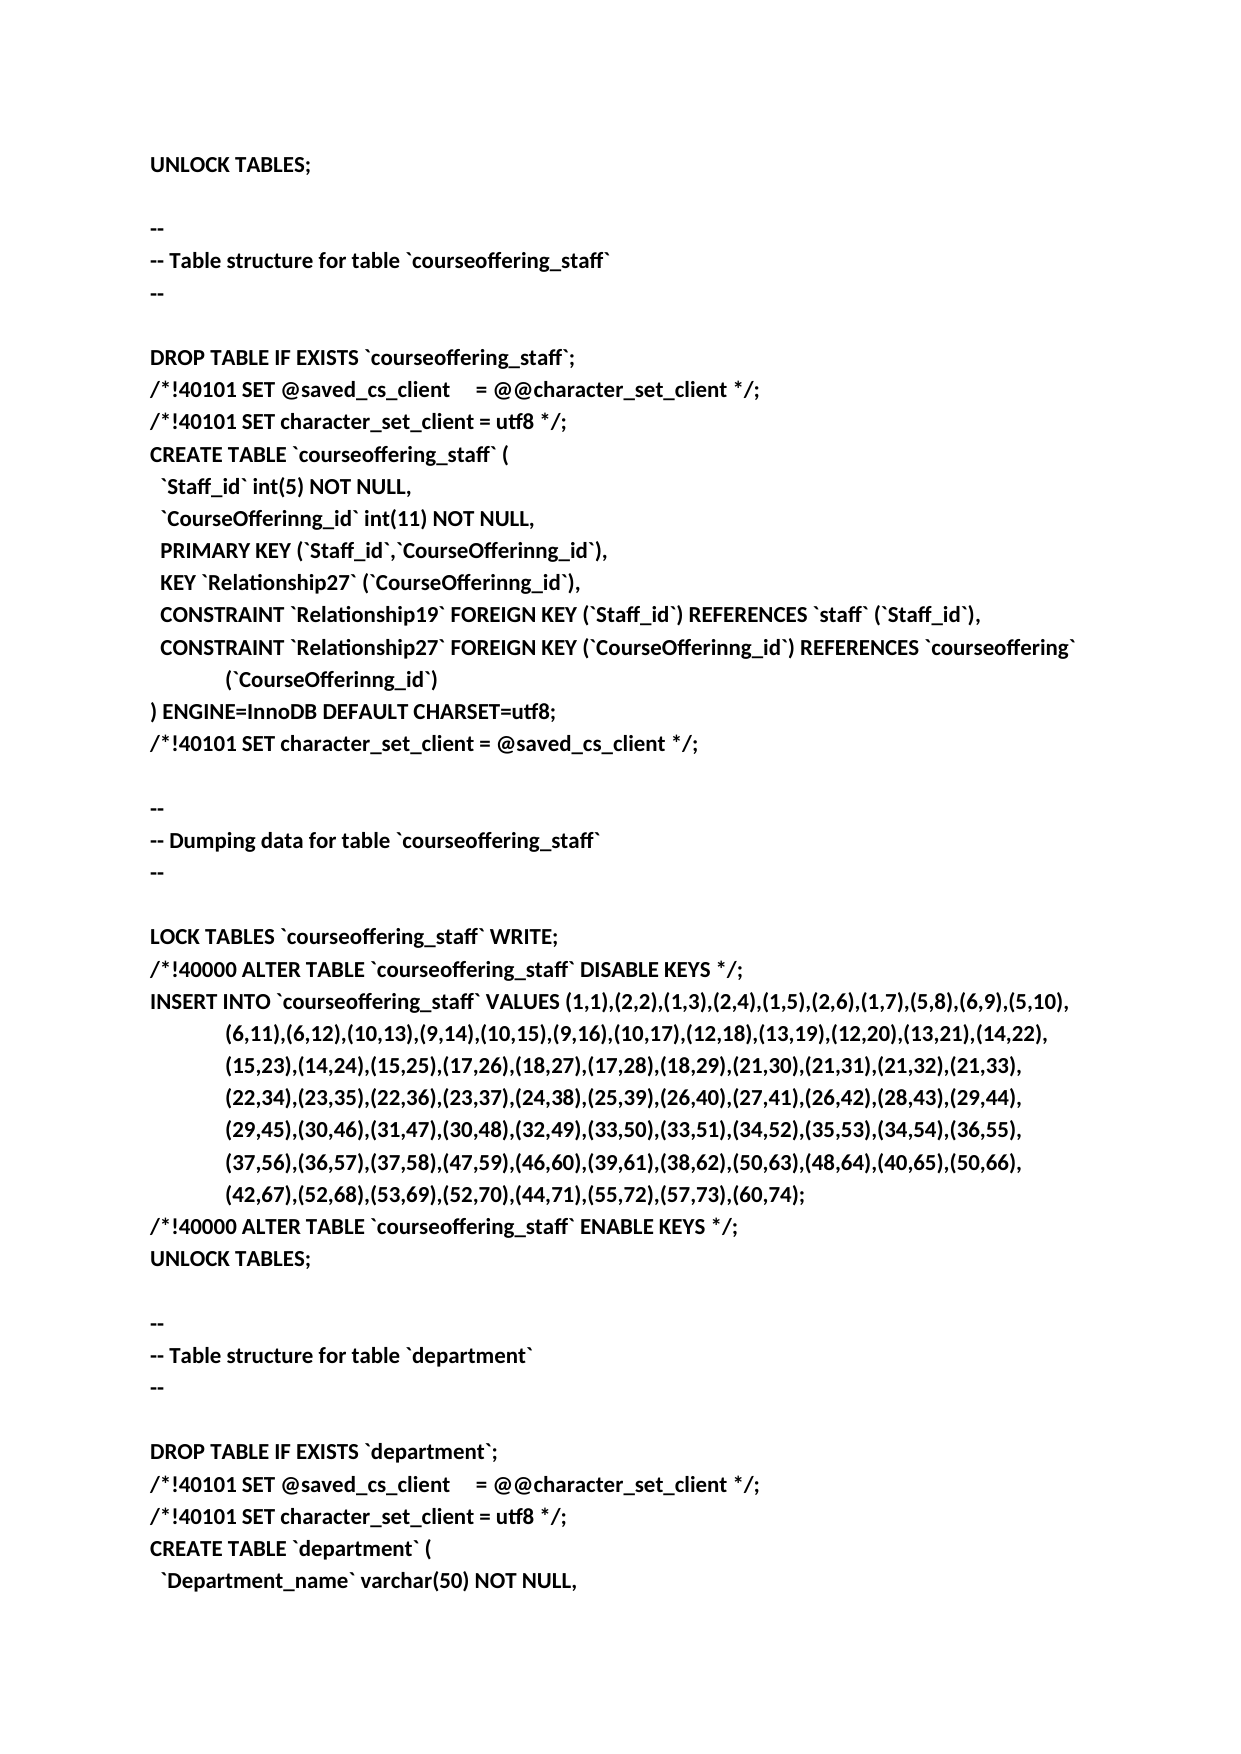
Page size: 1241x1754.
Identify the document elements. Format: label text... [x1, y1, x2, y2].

list CONSTRAINT `Relationship19` FOREIGN KEY (`Staff_id`) REFERENCES `staff` (`Staff_id`), [150, 601, 1090, 629]
list -- Dumping data for table `courseoffering_staff` [150, 826, 1090, 854]
list /*!40000 ALTER TABLE `courseoffering_staff` ENABLE KEYS */; [150, 1212, 1090, 1240]
list LOCK TABLES `courseoffering_staff` WRITE; [150, 922, 1090, 951]
list /*!40101 SET @saved_cs_client = @@character_set_client */; [150, 375, 1090, 403]
list ) ENGINE=InnoDB DEFAULT CHARSET=utf8; [150, 697, 1090, 725]
list -- [150, 279, 1090, 307]
list /*!40000 ALTER TABLE `courseoffering_staff` DISABLE KEYS */; [150, 955, 1090, 983]
list INSERT INTO `courseoffering_staff` VALUES (1,1),(2,2),(1,3),(2,4),(1,5),(2,6),(1,7),(5,8),(6,9),(5,10),(6,11),(6,12),(10,13),(9,14),(10,15),(9,16),(10,17),(12,18),(13,19),(12,20),(13,21),(14,22),(15,23),(14,24),(15,25),(17,26),(18,27),(17,28),(18,29),(21,30),(21,31),(21,32),(21,33),(22,34),(23,35),(22,36),(23,37),(24,38),(25,39),(26,40),(27,41),(26,42),(28,43),(29,44),(29,45),(30,46),(31,47),(30,48),(32,49),(33,50),(33,51),(34,52),(35,53),(34,54),(36,55),(37,56),(36,57),(37,58),(47,59),(46,60),(39,61),(38,62),(50,63),(48,64),(40,65),(50,66),(42,67),(52,68),(53,69),(52,70),(44,71),(55,72),(57,73),(60,74); [150, 987, 1090, 1208]
list `Staff_id` int(5) NOT NULL, [150, 472, 1090, 500]
list -- [150, 1373, 1090, 1401]
list /*!40101 SET character_set_client = utf8 */; [150, 1502, 1090, 1530]
list -- [150, 794, 1090, 822]
list `CourseOfferinng_id` int(11) NOT NULL, [150, 504, 1090, 532]
list CREATE TABLE `courseoffering_staff` ( [150, 440, 1090, 468]
list CREATE TABLE `department` ( [150, 1534, 1090, 1562]
list /*!40101 SET character_set_client = @saved_cs_client */; [150, 729, 1090, 757]
list -- [150, 214, 1090, 242]
list CONSTRAINT `Relationship27` FOREIGN KEY (`CourseOfferinng_id`) REFERENCES `courseoffering` (`CourseOfferinng_id`) [150, 633, 1090, 693]
list UNLOCK TABLES; [150, 1244, 1090, 1272]
list DROP TABLE IF EXISTS `department`; [150, 1437, 1090, 1466]
list -- [150, 1309, 1090, 1337]
list UNLOCK TABLES; [150, 150, 1090, 178]
list KEY `Relationship27` (`CourseOfferinng_id`), [150, 568, 1090, 596]
list -- Table structure for table `department` [150, 1341, 1090, 1369]
list -- [150, 858, 1090, 886]
list `Department_name` varchar(50) NOT NULL, [150, 1566, 1090, 1594]
list DROP TABLE IF EXISTS `courseoffering_staff`; [150, 343, 1090, 371]
list /*!40101 SET character_set_client = utf8 */; [150, 407, 1090, 436]
list PRIMARY KEY (`Staff_id`,`CourseOfferinng_id`), [150, 536, 1090, 564]
list /*!40101 SET @saved_cs_client = @@character_set_client */; [150, 1470, 1090, 1498]
list -- Table structure for table `courseoffering_staff` [150, 247, 1090, 274]
